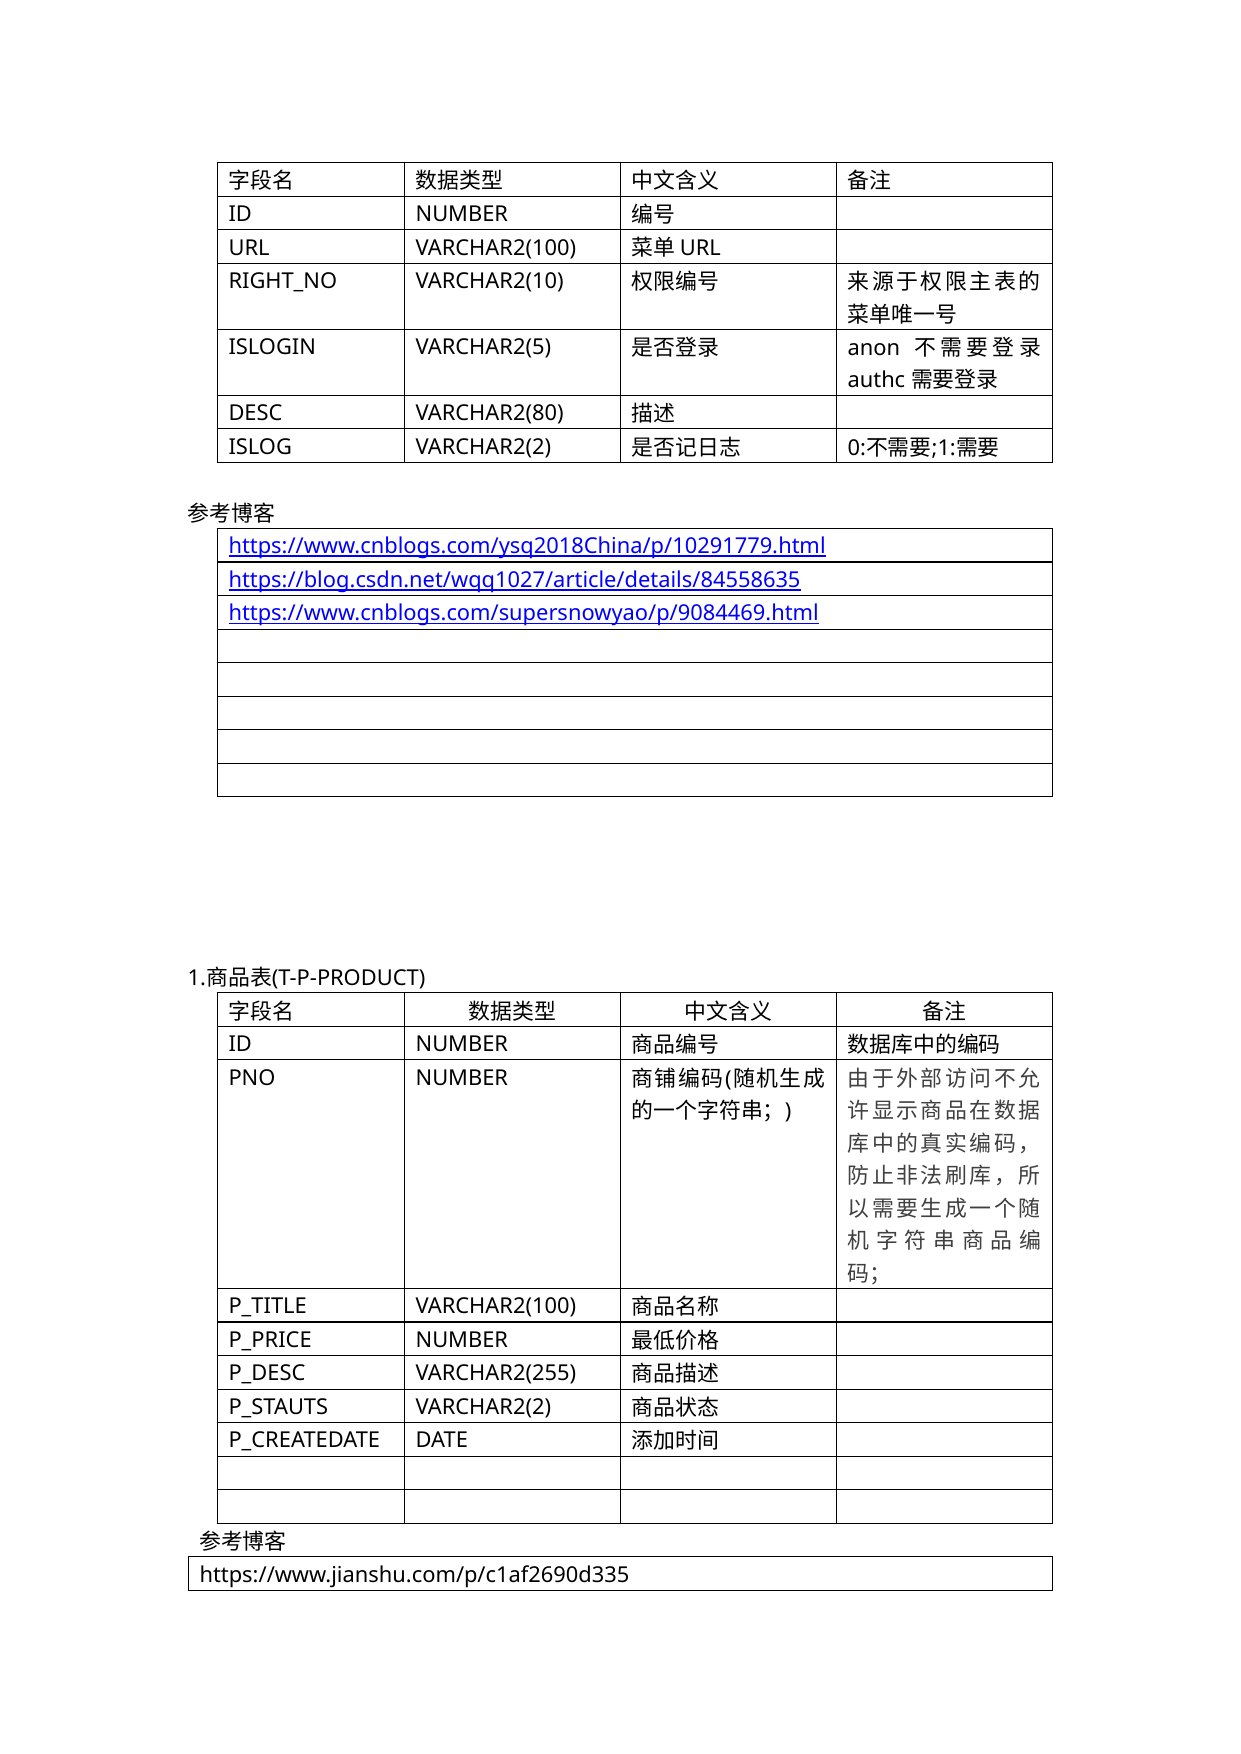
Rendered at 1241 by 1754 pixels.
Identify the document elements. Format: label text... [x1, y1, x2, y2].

table_cell [621, 1457, 836, 1489]
table_header 数据类型 [405, 993, 620, 1026]
table_header 备注 [837, 993, 1052, 1026]
table_cell 权限编号 [621, 264, 836, 329]
table_cell [405, 1490, 620, 1523]
table_cell [837, 1356, 1052, 1388]
table_cell [405, 1457, 620, 1489]
table_cell 编号 [621, 197, 836, 229]
table_cell NUMBER [405, 1027, 620, 1059]
table_cell NUMBER [405, 1323, 620, 1355]
table_cell [218, 697, 1052, 729]
table_cell [837, 1390, 1052, 1422]
table_cell [218, 630, 1052, 662]
table_cell 最低价格 [621, 1323, 836, 1355]
table_cell VARCHAR2(2) [405, 429, 620, 462]
table_cell VARCHAR2(10) [405, 264, 620, 329]
table_cell https://blog.csdn.net/wqq1027/article/details/84558635 [218, 563, 1052, 595]
table_cell VARCHAR2(5) [405, 330, 620, 395]
table_cell 是否登录 [621, 330, 836, 395]
table_cell P_DESC [218, 1356, 404, 1388]
table_cell ID [218, 197, 404, 229]
table_cell 由于外部访问不允许显示商品在数据库中的真实编码，防止非法刷库，所以需要生成一个随机字符串商品编码； [837, 1060, 1052, 1288]
table_cell VARCHAR2(2) [405, 1390, 620, 1422]
table_cell VARCHAR2(255) [405, 1356, 620, 1388]
table_cell [218, 1457, 404, 1489]
table_cell 来源于权限主表的菜单唯一号 [837, 264, 1052, 329]
table_cell [837, 1423, 1052, 1456]
table_cell [837, 197, 1052, 229]
table_cell [837, 230, 1052, 263]
table_cell 数据库中的编码 [837, 1027, 1052, 1059]
table_cell [837, 1289, 1052, 1321]
table_cell ISLOG [218, 429, 404, 462]
text 1.商品表(T-P-PRODUCT) [187, 960, 1053, 992]
table_header 字段名 [218, 993, 404, 1026]
table_cell 是否记日志 [621, 429, 836, 462]
table_header 中文含义 [621, 993, 836, 1026]
table_header https://www.jianshu.com/p/c1af2690d335 [189, 1557, 1052, 1590]
table_header https://www.cnblogs.com/ysq2018China/p/10291779.html [218, 529, 1052, 561]
table_cell NUMBER [405, 197, 620, 229]
table_cell [837, 1490, 1052, 1523]
table_cell 商品名称 [621, 1289, 836, 1321]
table_cell [218, 1490, 404, 1523]
table_cell anon 不需要登录 authc 需要登录 [837, 330, 1052, 395]
table_cell VARCHAR2(80) [405, 396, 620, 428]
table_cell 商品描述 [621, 1356, 836, 1388]
table_cell P_STAUTS [218, 1390, 404, 1422]
table_cell [837, 1323, 1052, 1355]
table_cell https://www.cnblogs.com/supersnowyao/p/9084469.html [218, 596, 1052, 628]
table_cell VARCHAR2(100) [405, 230, 620, 263]
table_cell 添加时间 [621, 1423, 836, 1456]
text 参考博客 [187, 495, 1053, 528]
table_cell [621, 1490, 836, 1523]
table_cell [837, 1457, 1052, 1489]
table_cell [218, 764, 1052, 796]
table_cell [837, 396, 1052, 428]
table_cell NUMBER [405, 1060, 620, 1288]
table_cell P_PRICE [218, 1323, 404, 1355]
table_cell [218, 663, 1052, 696]
table_cell ID [218, 1027, 404, 1059]
table_cell ISLOGIN [218, 330, 404, 395]
table_cell 商品编号 [621, 1027, 836, 1059]
table_cell 商品状态 [621, 1390, 836, 1422]
table_cell VARCHAR2(100) [405, 1289, 620, 1321]
table_header 中文含义 [621, 163, 836, 196]
table_cell 0:不需要;1:需要 [837, 429, 1052, 462]
table_header 数据类型 [405, 163, 620, 196]
text 参考博客 [187, 1524, 1053, 1556]
table_cell URL [218, 230, 404, 263]
table_cell DATE [405, 1423, 620, 1456]
table_cell P_CREATEDATE [218, 1423, 404, 1456]
table_cell 菜单URL [621, 230, 836, 263]
table_cell PNO [218, 1060, 404, 1288]
table_header 备注 [837, 163, 1052, 196]
table_cell RIGHT_NO [218, 264, 404, 329]
table_cell 商铺编码(随机生成的一个字符串；) [621, 1060, 836, 1288]
table_cell [218, 730, 1052, 763]
table_cell 描述 [621, 396, 836, 428]
table_header 字段名 [218, 163, 404, 196]
table_cell P_TITLE [218, 1289, 404, 1321]
table_cell DESC [218, 396, 404, 428]
